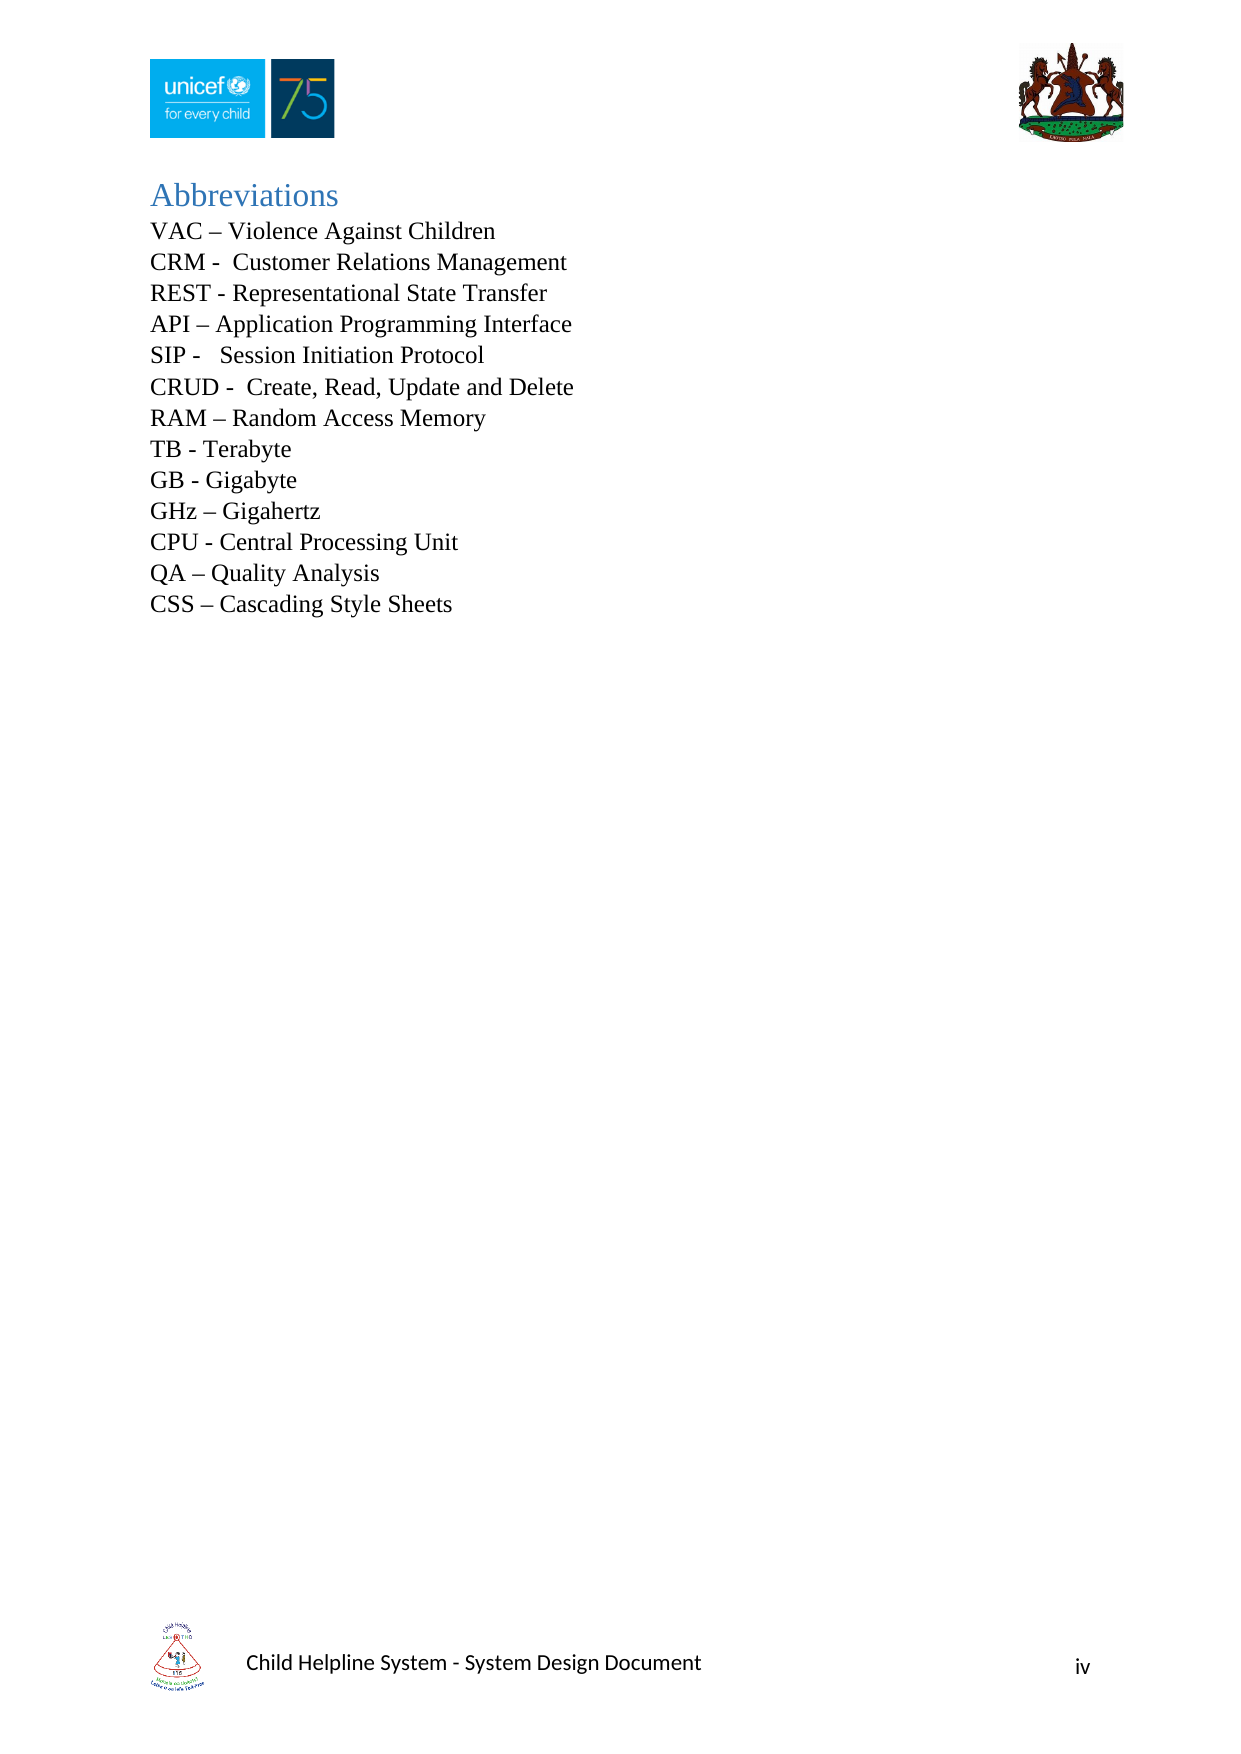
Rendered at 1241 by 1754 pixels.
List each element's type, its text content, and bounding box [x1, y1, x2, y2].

text QA – Quality Analysis [150, 558, 1090, 587]
text TB - Terabyte [150, 434, 1090, 462]
text CSS – Cascading Style Sheets [150, 589, 1090, 618]
picture [266, 59, 335, 138]
picture [228, 110, 234, 117]
picture [166, 82, 171, 94]
text RAM – Random Access Memory [150, 403, 1090, 431]
text SIP - Session Initiation Protocol [150, 341, 1090, 369]
text GB - Gigabyte [150, 465, 1090, 493]
picture [1018, 43, 1124, 142]
text CRUD - Create, Read, Update and Delete [150, 372, 1090, 400]
text CPU - Central Processing Unit [150, 527, 1090, 556]
text VAC – Violence Against Children [150, 216, 1090, 245]
text CRM - Customer Relations Management [150, 247, 1090, 276]
text API – Application Programming Interface [150, 309, 1090, 338]
picture [206, 83, 216, 92]
subtitle Abbreviations [150, 175, 1090, 213]
text GHz – Gigahertz [150, 496, 1090, 524]
picture [150, 1621, 205, 1693]
text REST - Representational State Transfer [150, 278, 1090, 307]
picture [218, 77, 224, 93]
picture [228, 77, 249, 94]
